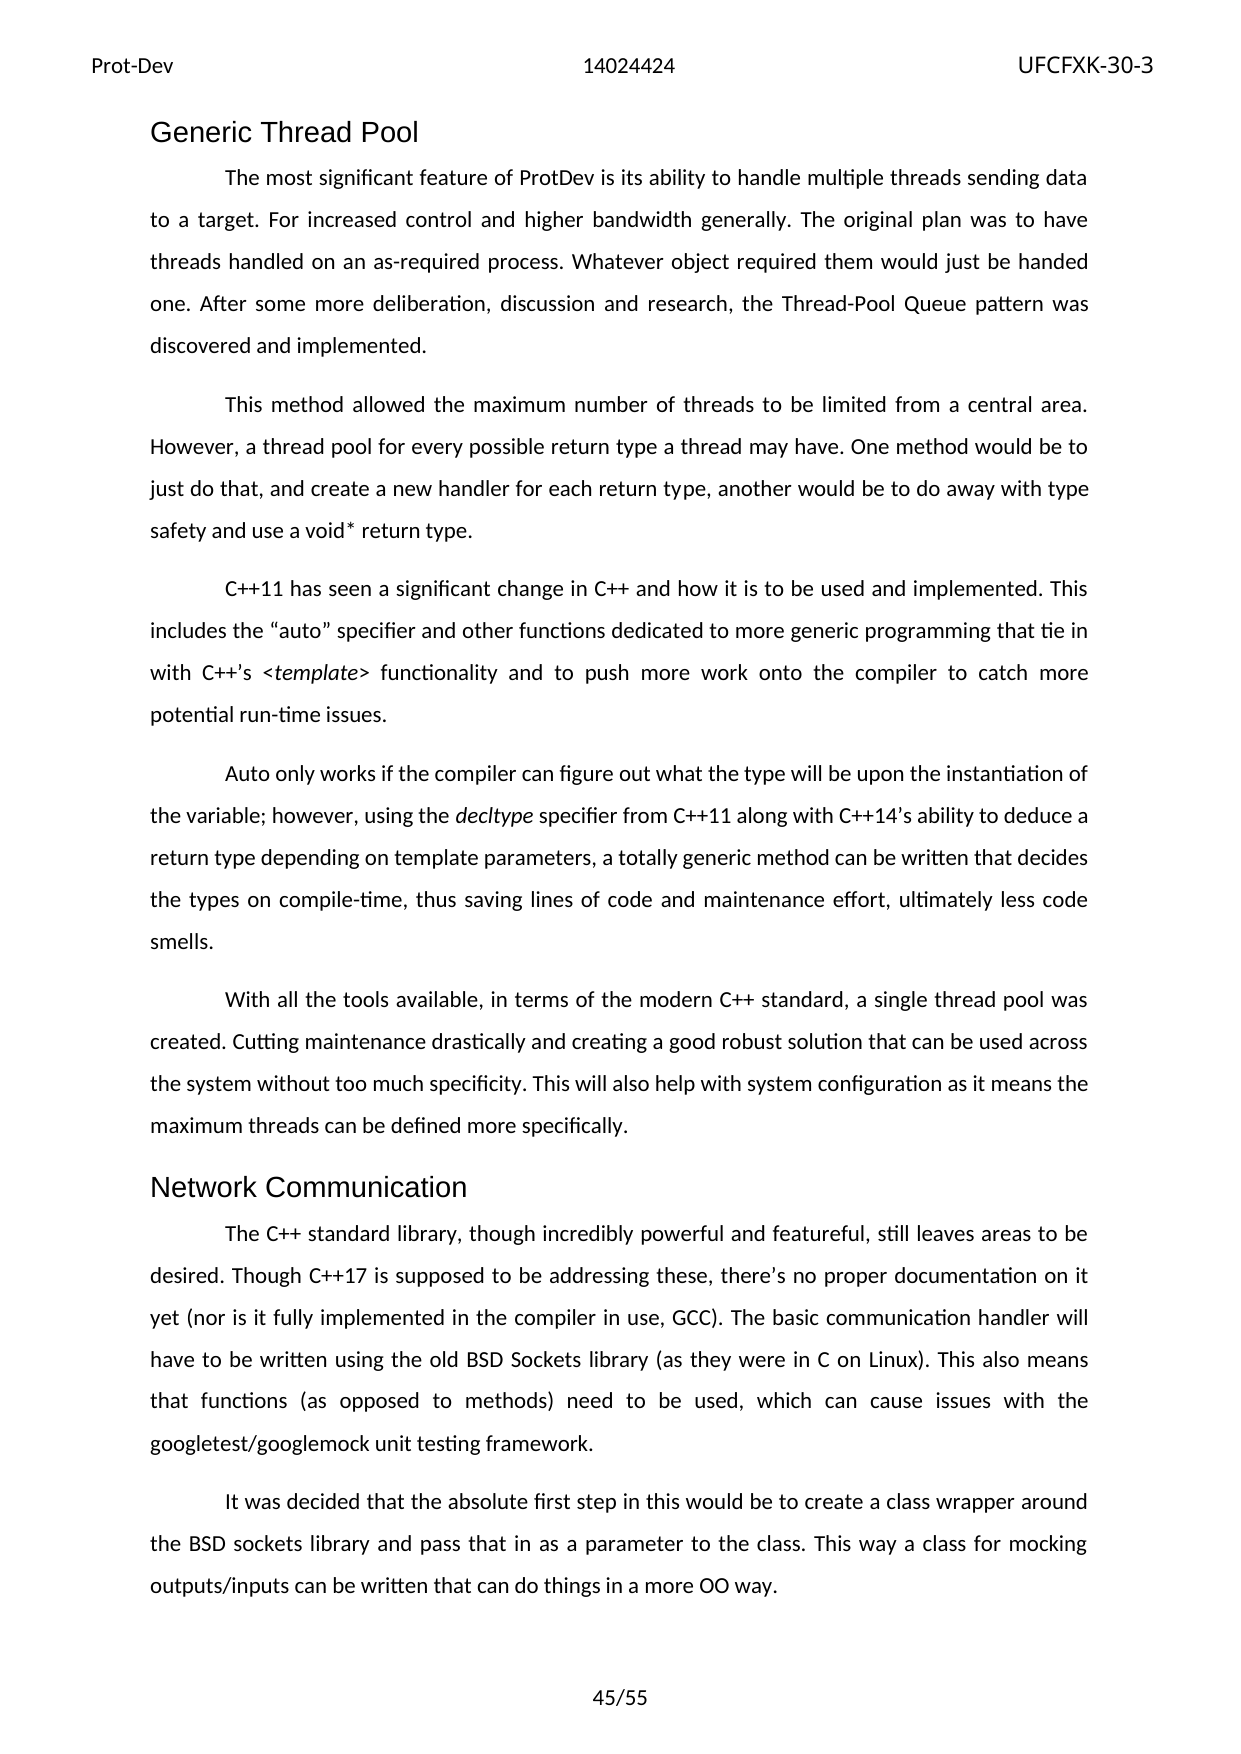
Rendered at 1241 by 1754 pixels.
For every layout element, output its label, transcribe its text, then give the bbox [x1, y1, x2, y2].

text With all the tools available, in terms of the modern C++ standard, a single thread pool was created. Cutting maintenance drastically and creating a good robust solution that can be used across the system without too much specificity. This will also help with system configuration as it means the maximum threads can be defined more specifically. [150, 986, 1090, 1139]
text It was decided that the absolute first step in this would be to create a class wrapper around the BSD sockets library and pass that in as a parameter to the class. This way a class for mocking outputs/inputs can be written that can do things in a more OO way. [150, 1487, 1090, 1599]
subtitle Network Communication [150, 1170, 1090, 1204]
text The most significant feature of ProtDev is its ability to handle multiple threads sending data to a target. For increased control and higher bandwidth generally. The original plan was to have threads handled on an as-required process. Whatever object required them would just be handed one. After some more deliberation, discussion and research, the Thread-Pool Queue pattern was discovered and implemented. [150, 163, 1090, 359]
text The C++ standard library, though incredibly powerful and featureful, still leaves areas to be desired. Though C++17 is supposed to be addressing these, there’s no proper documentation on it yet (nor is it fully implemented in the compiler in use, GCC). The basic communication handler will have to be written using the old BSD Sockets library (as they were in C on Linux). This also means that functions (as opposed to methods) need to be used, which can cause issues with the googletest/googlemock unit testing framework. [150, 1219, 1090, 1457]
subtitle Generic Thread Pool [150, 114, 1090, 148]
text This method allowed the maximum number of threads to be limited from a central area. However, a thread pool for every possible return type a thread may have. One method would be to just do that, and create a new handler for each return type, another would be to do away with type safety and use a void* return type. [150, 390, 1090, 544]
text C++11 has seen a significant change in C++ and how it is to be used and implemented. This includes the “auto” specifier and other functions dedicated to more generic programming that tie in with C++’s <template> functionality and to push more work onto the compiler to catch more potential run-time issues. [150, 574, 1090, 728]
text Auto only works if the compiler can figure out what the type will be upon the instantiation of the variable; however, using the decltype specifier from C++11 along with C++14’s ability to deduce a return type depending on template parameters, a totally generic method can be written that decides the types on compile-time, thus saving lines of code and maintenance effort, ultimately less code smells. [150, 759, 1090, 955]
